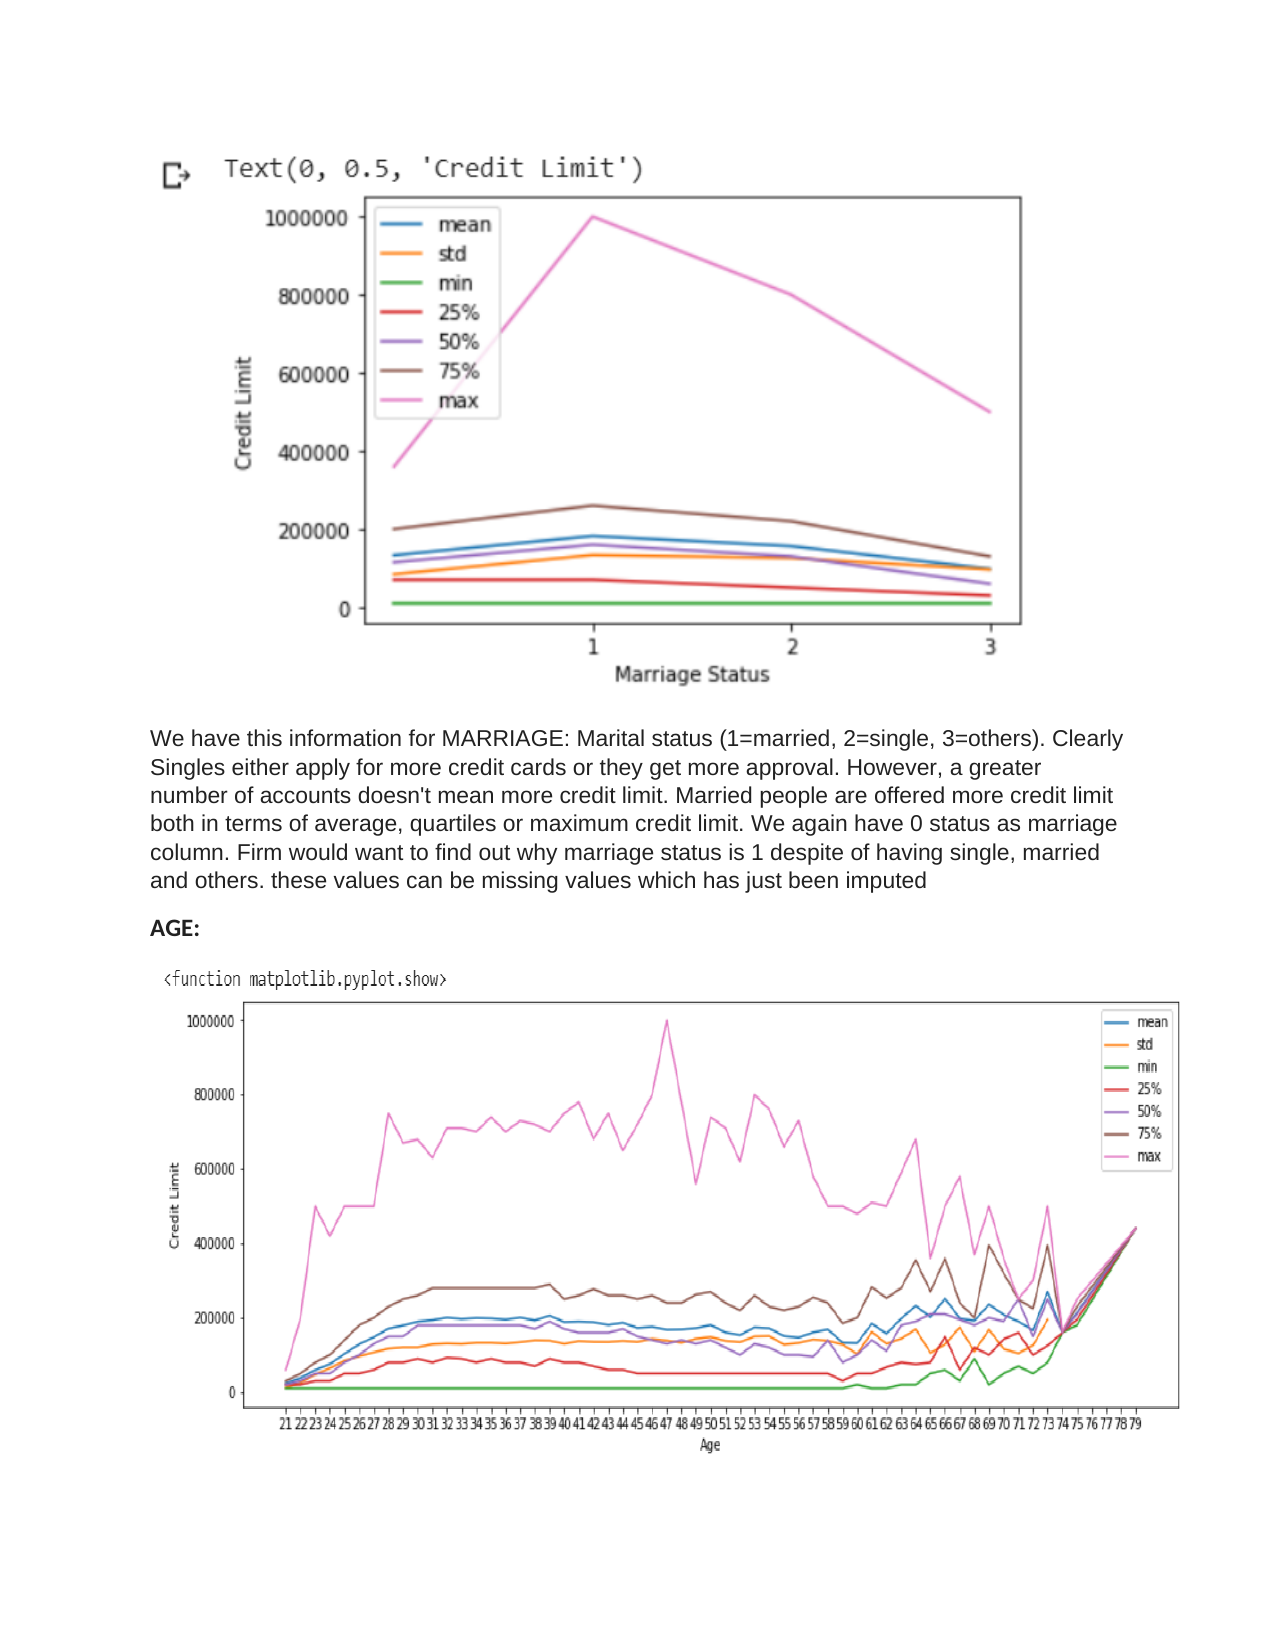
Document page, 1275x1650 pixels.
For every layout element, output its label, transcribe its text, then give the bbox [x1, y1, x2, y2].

text AGE: [150, 912, 1125, 943]
picture [150, 962, 1196, 1469]
text We have this information for MARRIAGE: Marital status (1=married, 2=single, 3=others). Clearly Singles either apply for more credit cards or they get more approval. However, a greater number of accounts doesn't mean more credit limit. Married people are offered more credit limit both in terms of average, quartiles or maximum credit limit. We again have 0 status as marriage column. Firm would want to find out why marriage status is 1 despite of having single, married and others. these values can be missing values which has just been imputed [150, 725, 1125, 894]
picture [150, 150, 1068, 707]
